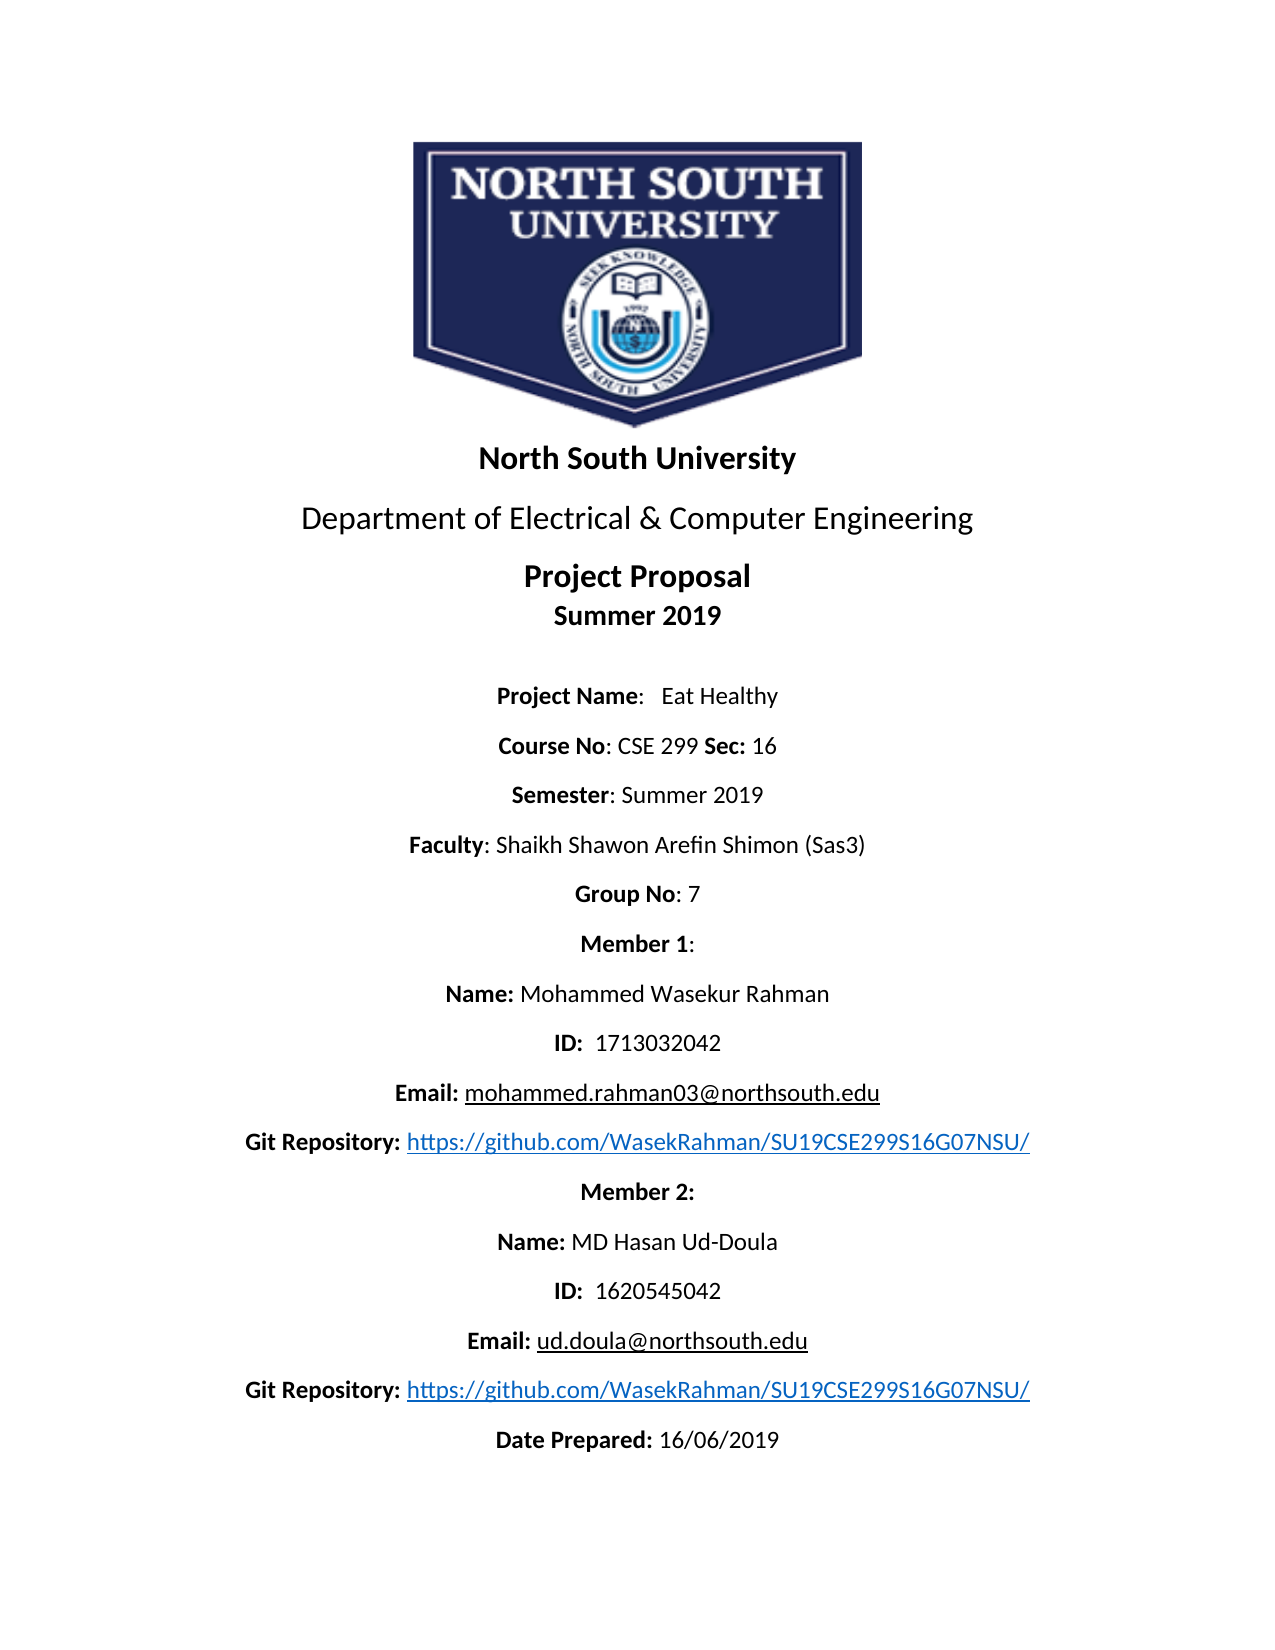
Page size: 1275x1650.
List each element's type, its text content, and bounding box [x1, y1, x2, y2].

text Project Name: Eat Healthy [142, 680, 1133, 711]
text Email: ud.doula@northsouth.edu [142, 1325, 1133, 1355]
text Name: Mohammed Wasekur Rahman [142, 978, 1133, 1008]
text Name: MD Hasan Ud-Doula [142, 1226, 1133, 1256]
text Project Proposal [142, 555, 1133, 596]
text Group No: 7 [142, 879, 1133, 909]
text Email: mohammed.rahman03@northsouth.edu [142, 1077, 1133, 1107]
text Git Repository: https://github.com/WasekRahman/SU19CSE299S16G07NSU/ [142, 1374, 1133, 1405]
text Semester: Summer 2019 [142, 779, 1133, 810]
text Date Prepared: 16/06/2019 [142, 1424, 1133, 1454]
text ID: 1713032042 [142, 1027, 1133, 1058]
text Git Repository: https://github.com/WasekRahman/SU19CSE299S16G07NSU/ [142, 1127, 1133, 1157]
text Summer 2019 [142, 597, 1133, 632]
text Member 2: [142, 1176, 1133, 1207]
text Member 1: [142, 928, 1133, 959]
text North South University [142, 437, 1133, 477]
text ID: 1620545042 [142, 1275, 1133, 1306]
text Department of Electrical & Computer Engineering [142, 497, 1133, 538]
picture [411, 141, 862, 433]
text Faculty: Shaikh Shawon Arefin Shimon (Sas3) [142, 829, 1133, 859]
text Course No: CSE 299 Sec: 16 [142, 730, 1133, 760]
